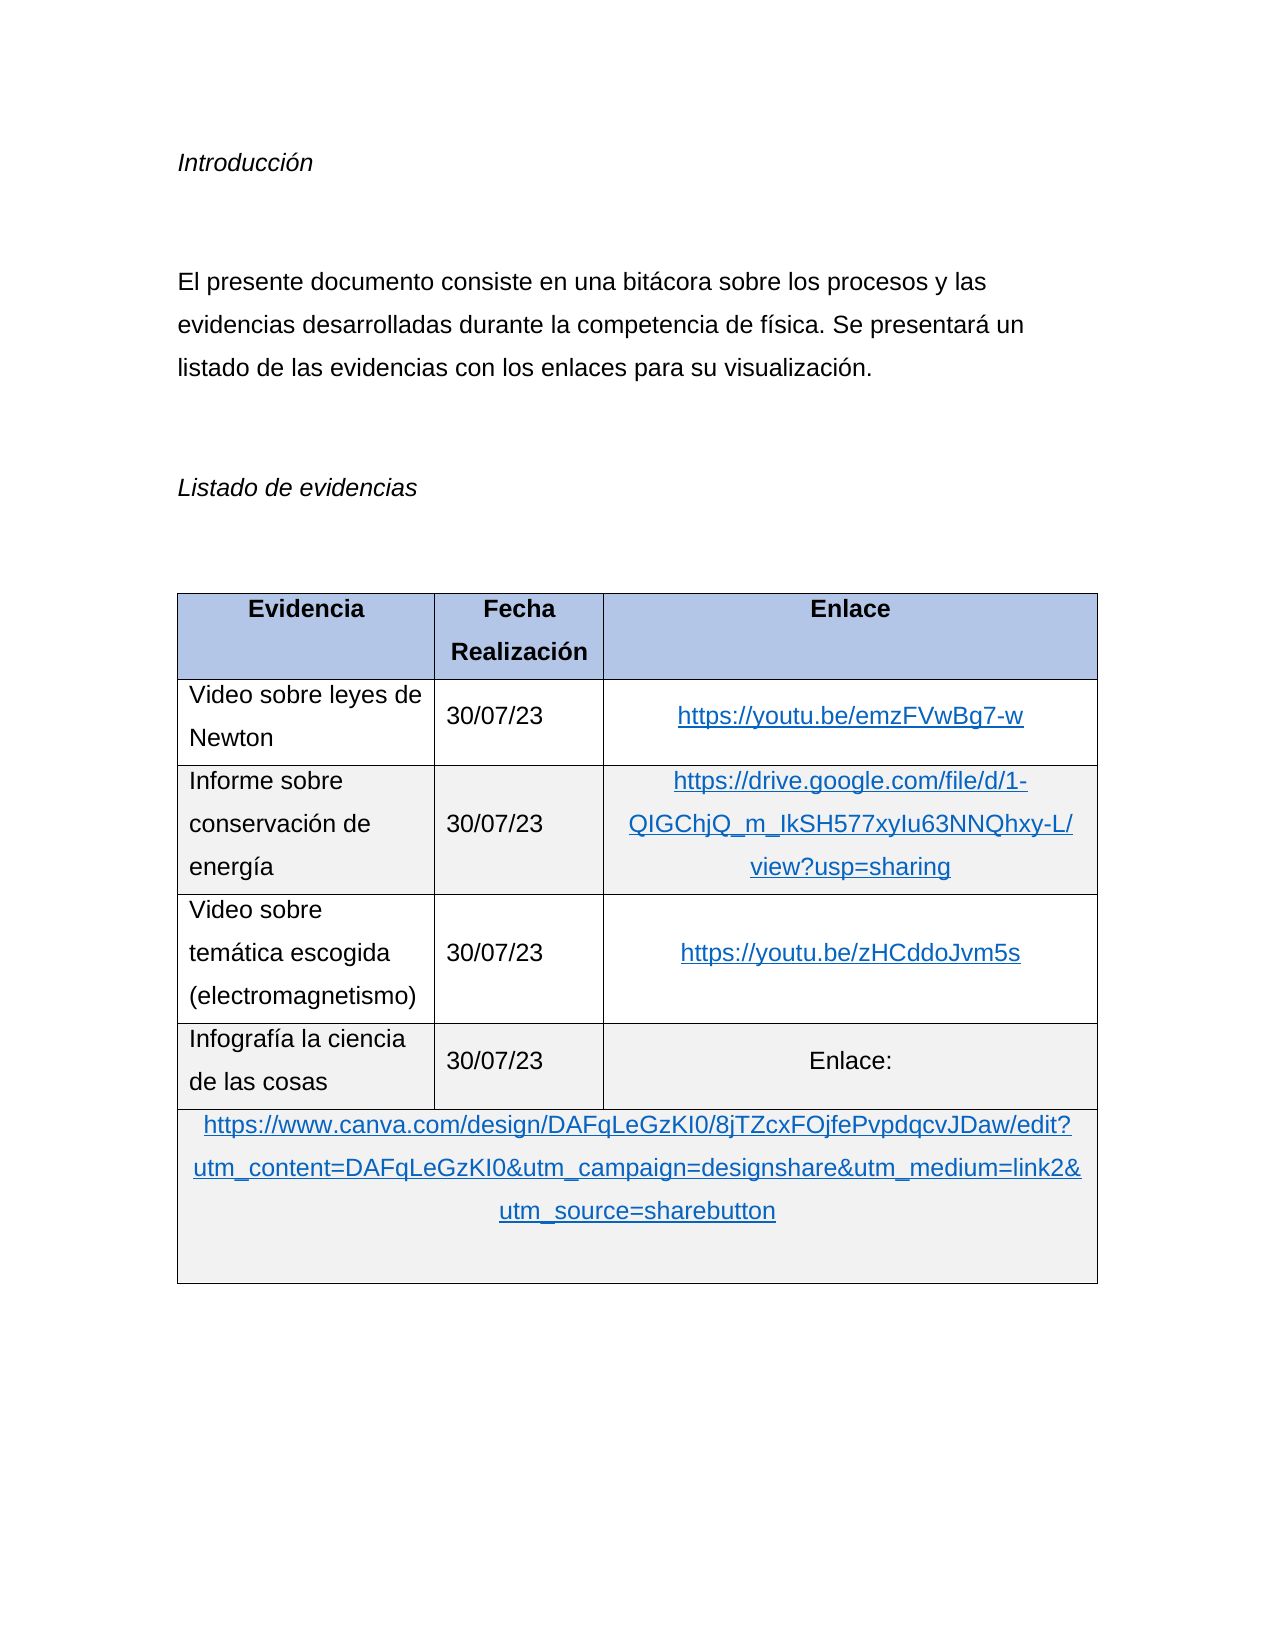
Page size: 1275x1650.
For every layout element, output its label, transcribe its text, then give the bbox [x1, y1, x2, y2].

table_header Fecha Realización [435, 594, 603, 679]
table_cell https://drive.google.com/file/d/1-QIGChjQ_m_IkSH577xyIu63NNQhxy-L/view?usp=sharing [604, 766, 1097, 894]
text Listado de evidencias [177, 473, 1098, 502]
table_cell Video sobre temática escogida (electromagnetismo) [178, 895, 434, 1023]
table_cell Enlace: [604, 1024, 1097, 1109]
table_cell 30/07/23 [435, 1024, 603, 1109]
text El presente documento consiste en una bitácora sobre los procesos y las evidencias desarrolladas durante la competencia de física. Se presentará un listado de las evidencias con los enlaces para su visualización. [177, 267, 1098, 382]
table_cell 30/07/23 [435, 766, 603, 894]
table_cell Video sobre leyes de Newton [178, 680, 434, 765]
table_cell https://www.canva.com/design/DAFqLeGzKI0/8jTZcxFOjfePvpdqcvJDaw/edit?utm_content=DAFqLeGzKI0&utm_campaign=designshare&utm_medium=link2&utm_source=sharebutton [178, 1110, 1097, 1282]
table_header Evidencia [178, 594, 434, 679]
table_cell 30/07/23 [435, 895, 603, 1023]
table_header Enlace [604, 594, 1097, 679]
table_cell https://youtu.be/zHCddoJvm5s [604, 895, 1097, 1023]
table_cell 30/07/23 [435, 680, 603, 765]
text Introducción [177, 148, 1098, 176]
table_cell Infografía la ciencia de las cosas [178, 1024, 434, 1109]
table_cell Informe sobre conservación de energía [178, 766, 434, 894]
table_cell https://youtu.be/emzFVwBg7-w [604, 680, 1097, 765]
